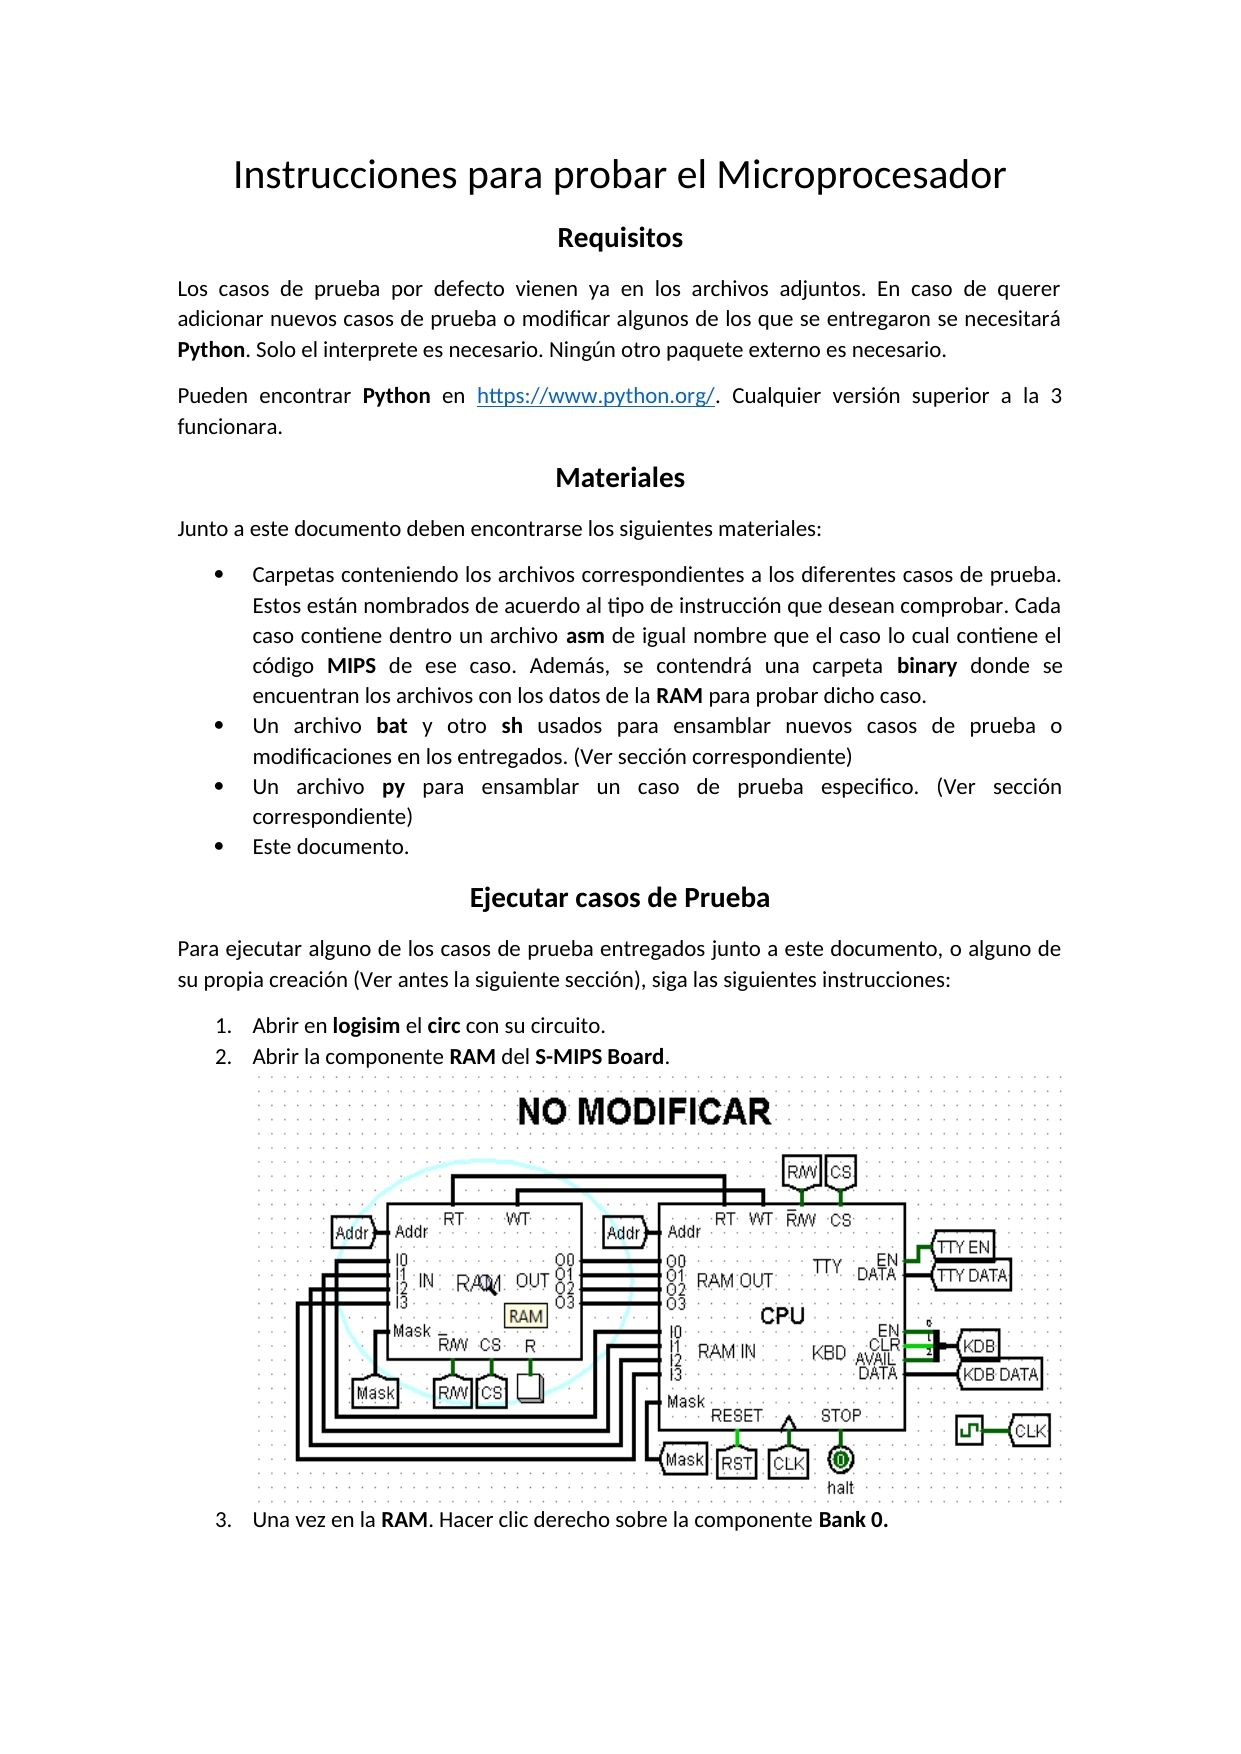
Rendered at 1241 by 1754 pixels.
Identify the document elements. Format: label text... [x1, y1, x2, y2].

list Un archivo py para ensamblar un caso de prueba especifico. (Ver sección correspondiente) [215, 772, 1063, 830]
text Requisitos [177, 219, 1063, 255]
text Materiales [177, 459, 1063, 494]
list Abrir en logisim el circ con su circuito. [215, 1012, 1063, 1039]
text Ejecutar casos de Prueba [177, 879, 1063, 915]
list Este documento. [215, 832, 1063, 861]
text Instrucciones para probar el Microprocesador [177, 148, 1063, 198]
picture [252, 1072, 1064, 1504]
text Pueden encontrar Python en https://www.python.org/. Cualquier versión superior a la 3 funcionara. [177, 382, 1063, 440]
list Una vez en la RAM. Hacer clic derecho sobre la componente Bank 0. [215, 1505, 1063, 1533]
text Junto a este documento deben encontrarse los siguientes materiales: [177, 514, 1063, 542]
list Un archivo bat y otro sh usados para ensamblar nuevos casos de prueba o modificaciones en los entregados. (Ver sección correspondiente) [215, 712, 1063, 770]
list Carpetas conteniendo los archivos correspondientes a los diferentes casos de prueba. Estos están nombrados de acuerdo al tipo de instrucción que desean comprobar. Cada caso contiene dentro un archivo asm de igual nombre que el caso lo cual contiene el código MIPS de ese caso. Además, se contendrá una carpeta binary donde se encuentran los archivos con los datos de la RAM para probar dicho caso. [215, 561, 1063, 709]
text Los casos de prueba por defecto vienen ya en los archivos adjuntos. En caso de querer adicionar nuevos casos de prueba o modificar algunos de los que se entregaron se necesitará Python. Solo el interprete es necesario. Ningún otro paquete externo es necesario. [177, 274, 1063, 363]
text Para ejecutar alguno de los casos de prueba entregados junto a este documento, o alguno de su propia creación (Ver antes la siguiente sección), siga las siguientes instrucciones: [177, 934, 1063, 993]
list Abrir la componente RAM del S-MIPS Board. [215, 1042, 1063, 1070]
